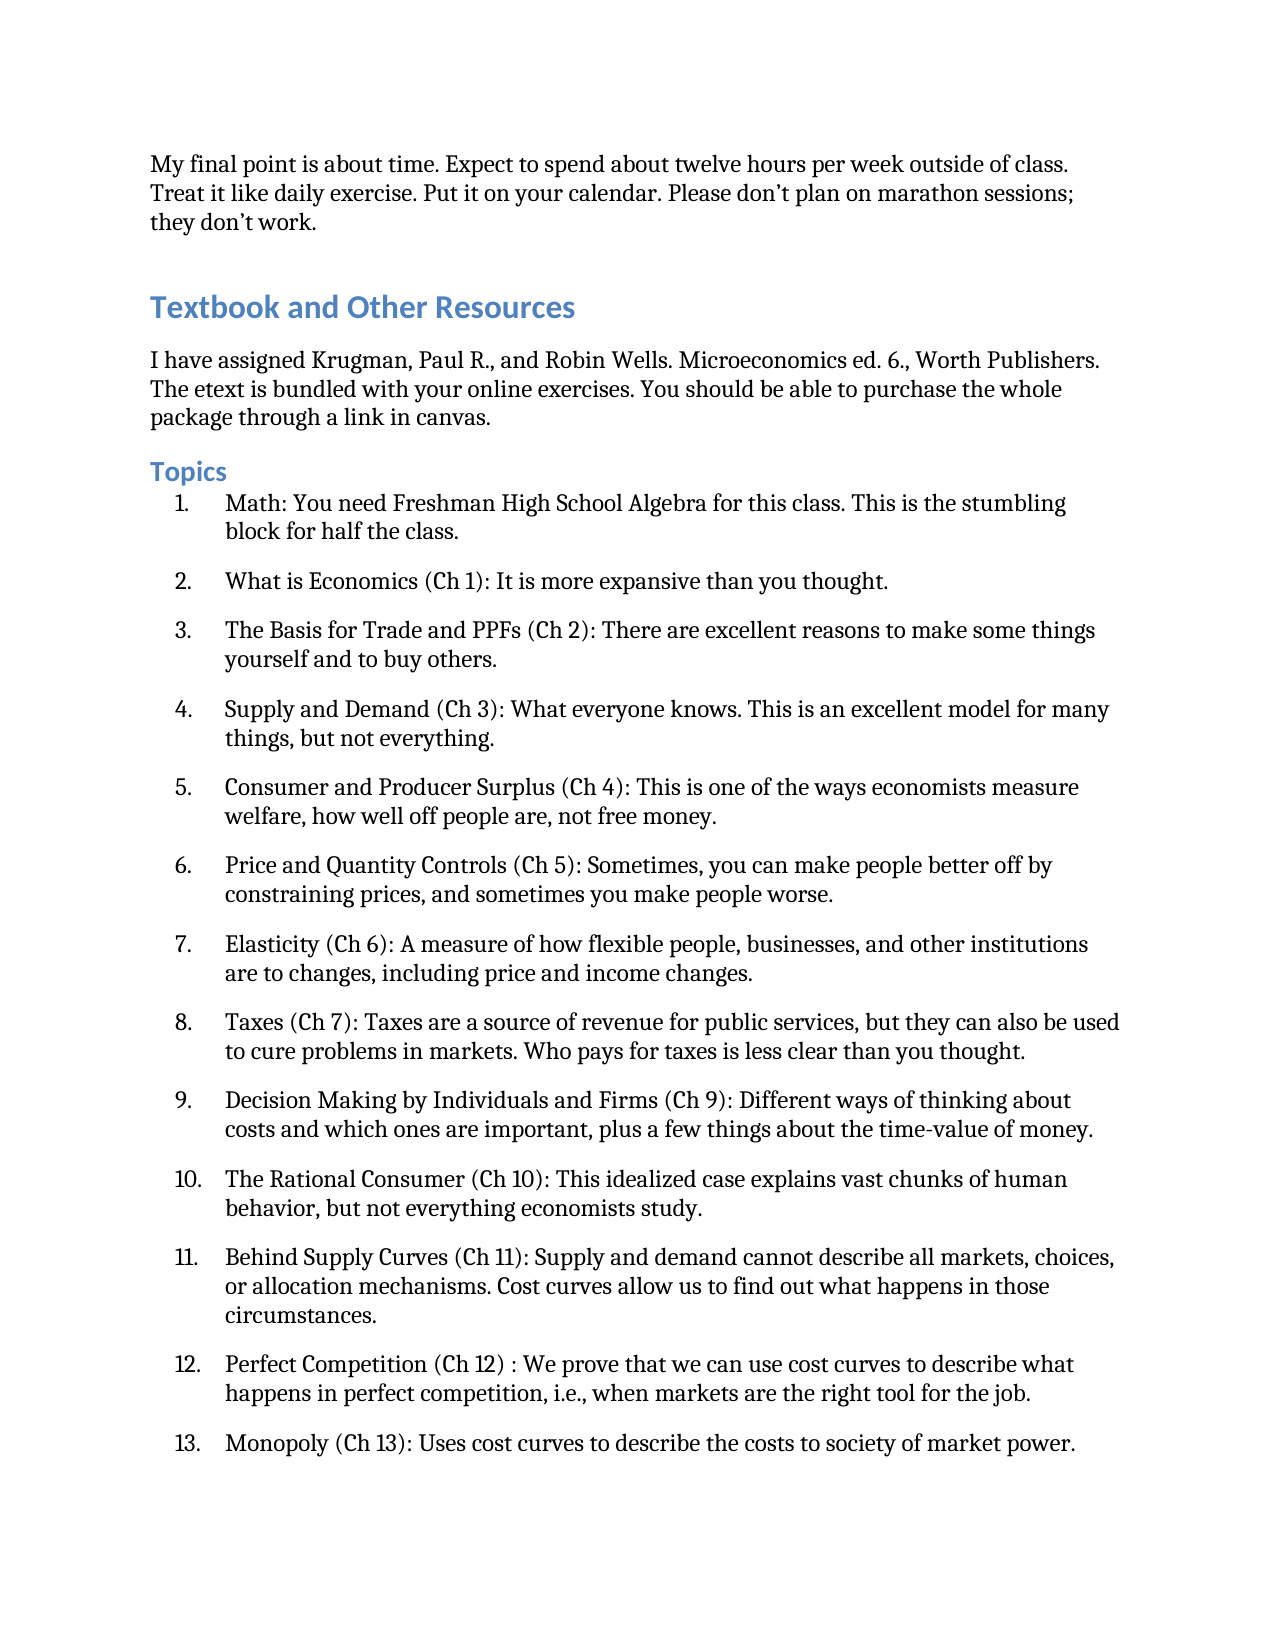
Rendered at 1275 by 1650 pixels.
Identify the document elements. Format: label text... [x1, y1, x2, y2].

text My final point is about time. Expect to spend about twelve hours per week outside of class. Treat it like daily exercise. Put it on your calendar. Please don’t plan on marathon sessions; they don’t work. [150, 150, 1125, 236]
subtitle Topics [150, 453, 1125, 488]
list Monopoly (Ch 13): Uses cost curves to describe the costs to society of market power. [175, 1428, 1125, 1457]
list Decision Making by Individuals and Firms (Ch 9): Different ways of thinking about costs and which ones are important, plus a few things about the time-value of money. [175, 1086, 1125, 1144]
text I have assigned Krugman, Paul R., and Robin Wells. Microeconomics ed. 6., Worth Publishers. The etext is bundled with your online exercises. You should be able to purchase the whole package through a link in canvas. [150, 346, 1125, 432]
list The Rational Consumer (Ch 10): This idealized case explains vast chunks of human behavior, but not everything economists study. [175, 1165, 1125, 1222]
list Supply and Demand (Ch 3): What everyone knows. This is an excellent model for many things, but not everything. [175, 695, 1125, 752]
list Taxes (Ch 7): Taxes are a source of revenue for public services, but they can also be used to cure problems in markets. Who pays for taxes is less clear than you thought. [175, 1008, 1125, 1066]
list Math: You need Freshman High School Algebra for this class. This is the stumbling block for half the class. [175, 488, 1125, 546]
list The Basis for Trade and PPFs (Ch 2): There are excellent reasons to make some things yourself and to buy others. [175, 616, 1125, 674]
list Consumer and Producer Surplus (Ch 4): This is one of the ways economists measure welfare, how well off people are, not free money. [175, 773, 1125, 831]
list Price and Quantity Controls (Ch 5): Sometimes, you can make people better off by constraining prices, and sometimes you make people worse. [175, 851, 1125, 909]
subtitle Textbook and Other Resources [150, 286, 1125, 327]
list What is Economics (Ch 1): It is more expansive than you thought. [175, 567, 1125, 596]
list Elasticity (Ch 6): A measure of how flexible people, businesses, and other institutions are to changes, including price and income changes. [175, 930, 1125, 987]
